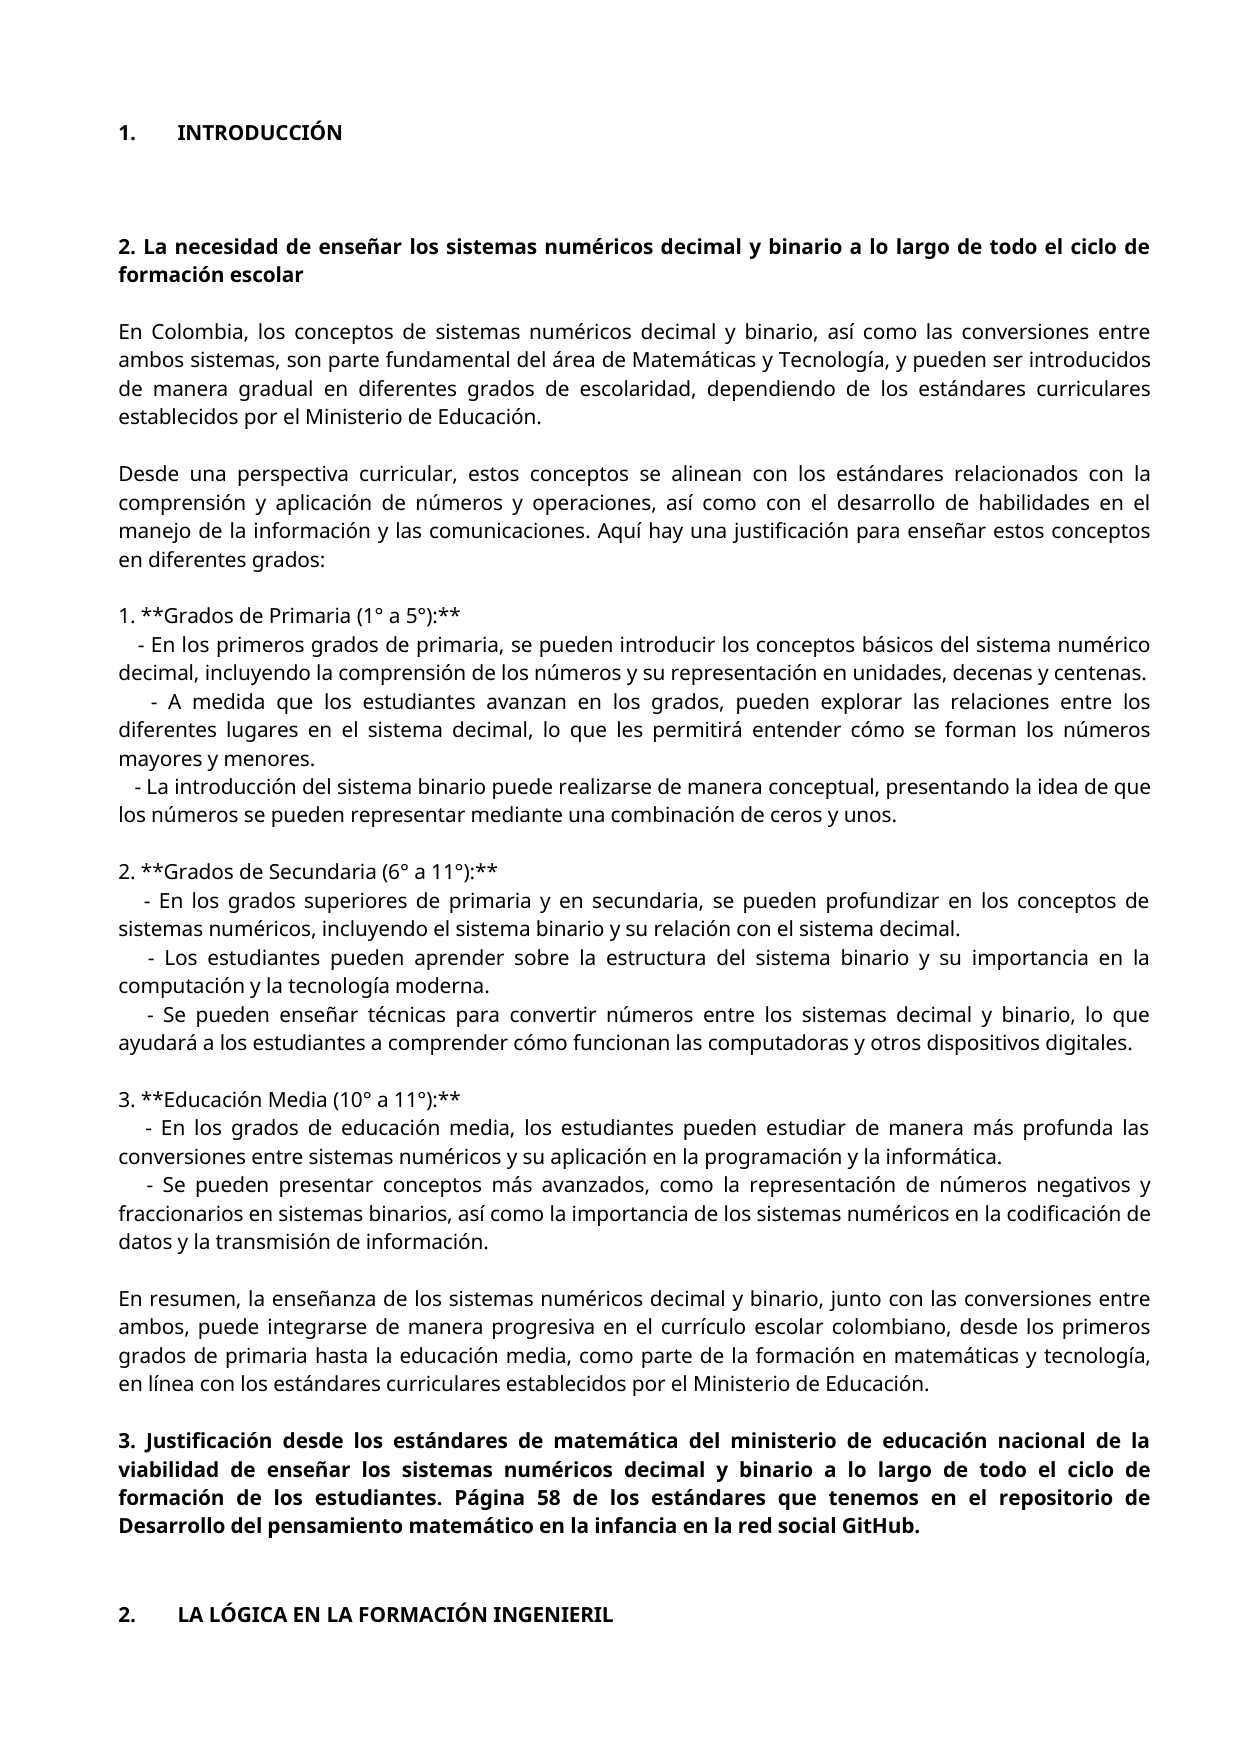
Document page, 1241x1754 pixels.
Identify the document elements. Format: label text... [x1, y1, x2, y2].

subtitle INTRODUCCIÓN [118, 118, 1152, 147]
text Desde una perspectiva curricular, estos conceptos se alinean con los estándares relacionados con la comprensión y aplicación de números y operaciones, así como con el desarrollo de habilidades en el manejo de la información y las comunicaciones. Aquí hay una justificación para enseñar estos conceptos en diferentes grados: [118, 459, 1152, 573]
text - En los grados superiores de primaria y en secundaria, se pueden profundizar en los conceptos de sistemas numéricos, incluyendo el sistema binario y su relación con el sistema decimal. [118, 886, 1152, 943]
text 2. **Grados de Secundaria (6° a 11°):** [118, 857, 1152, 886]
text - Los estudiantes pueden aprender sobre la estructura del sistema binario y su importancia en la computación y la tecnología moderna. [118, 943, 1152, 1000]
text - En los grados de educación media, los estudiantes pueden estudiar de manera más profunda las conversiones entre sistemas numéricos y su aplicación en la programación y la informática. [118, 1113, 1152, 1170]
text - La introducción del sistema binario puede realizarse de manera conceptual, presentando la idea de que los números se pueden representar mediante una combinación de ceros y unos. [118, 772, 1152, 829]
text - A medida que los estudiantes avanzan en los grados, pueden explorar las relaciones entre los diferentes lugares en el sistema decimal, lo que les permitirá entender cómo se forman los números mayores y menores. [118, 687, 1152, 772]
subtitle LA LÓGICA EN LA FORMACIÓN INGENIERIL [118, 1600, 1152, 1628]
text 3. Justificación desde los estándares de matemática del ministerio de educación nacional de la viabilidad de enseñar los sistemas numéricos decimal y binario a lo largo de todo el ciclo de formación de los estudiantes. Página 58 de los estándares que tenemos en el repositorio de Desarrollo del pensamiento matemático en la infancia en la red social GitHub. [118, 1426, 1152, 1540]
text 2. La necesidad de enseñar los sistemas numéricos decimal y binario a lo largo de todo el ciclo de formación escolar [118, 232, 1152, 289]
text En resumen, la enseñanza de los sistemas numéricos decimal y binario, junto con las conversiones entre ambos, puede integrarse de manera progresiva en el currículo escolar colombiano, desde los primeros grados de primaria hasta la educación media, como parte de la formación en matemáticas y tecnología, en línea con los estándares curriculares establecidos por el Ministerio de Educación. [118, 1284, 1152, 1398]
text - En los primeros grados de primaria, se pueden introducir los conceptos básicos del sistema numérico decimal, incluyendo la comprensión de los números y su representación en unidades, decenas y centenas. [118, 630, 1152, 687]
text 3. **Educación Media (10° a 11°):** [118, 1085, 1152, 1113]
text 1. **Grados de Primaria (1° a 5°):** [118, 602, 1152, 630]
text - Se pueden enseñar técnicas para convertir números entre los sistemas decimal y binario, lo que ayudará a los estudiantes a comprender cómo funcionan las computadoras y otros dispositivos digitales. [118, 1000, 1152, 1057]
text En Colombia, los conceptos de sistemas numéricos decimal y binario, así como las conversiones entre ambos sistemas, son parte fundamental del área de Matemáticas y Tecnología, y pueden ser introducidos de manera gradual en diferentes grados de escolaridad, dependiendo de los estándares curriculares establecidos por el Ministerio de Educación. [118, 317, 1152, 431]
text - Se pueden presentar conceptos más avanzados, como la representación de números negativos y fraccionarios en sistemas binarios, así como la importancia de los sistemas numéricos en la codificación de datos y la transmisión de información. [118, 1170, 1152, 1256]
